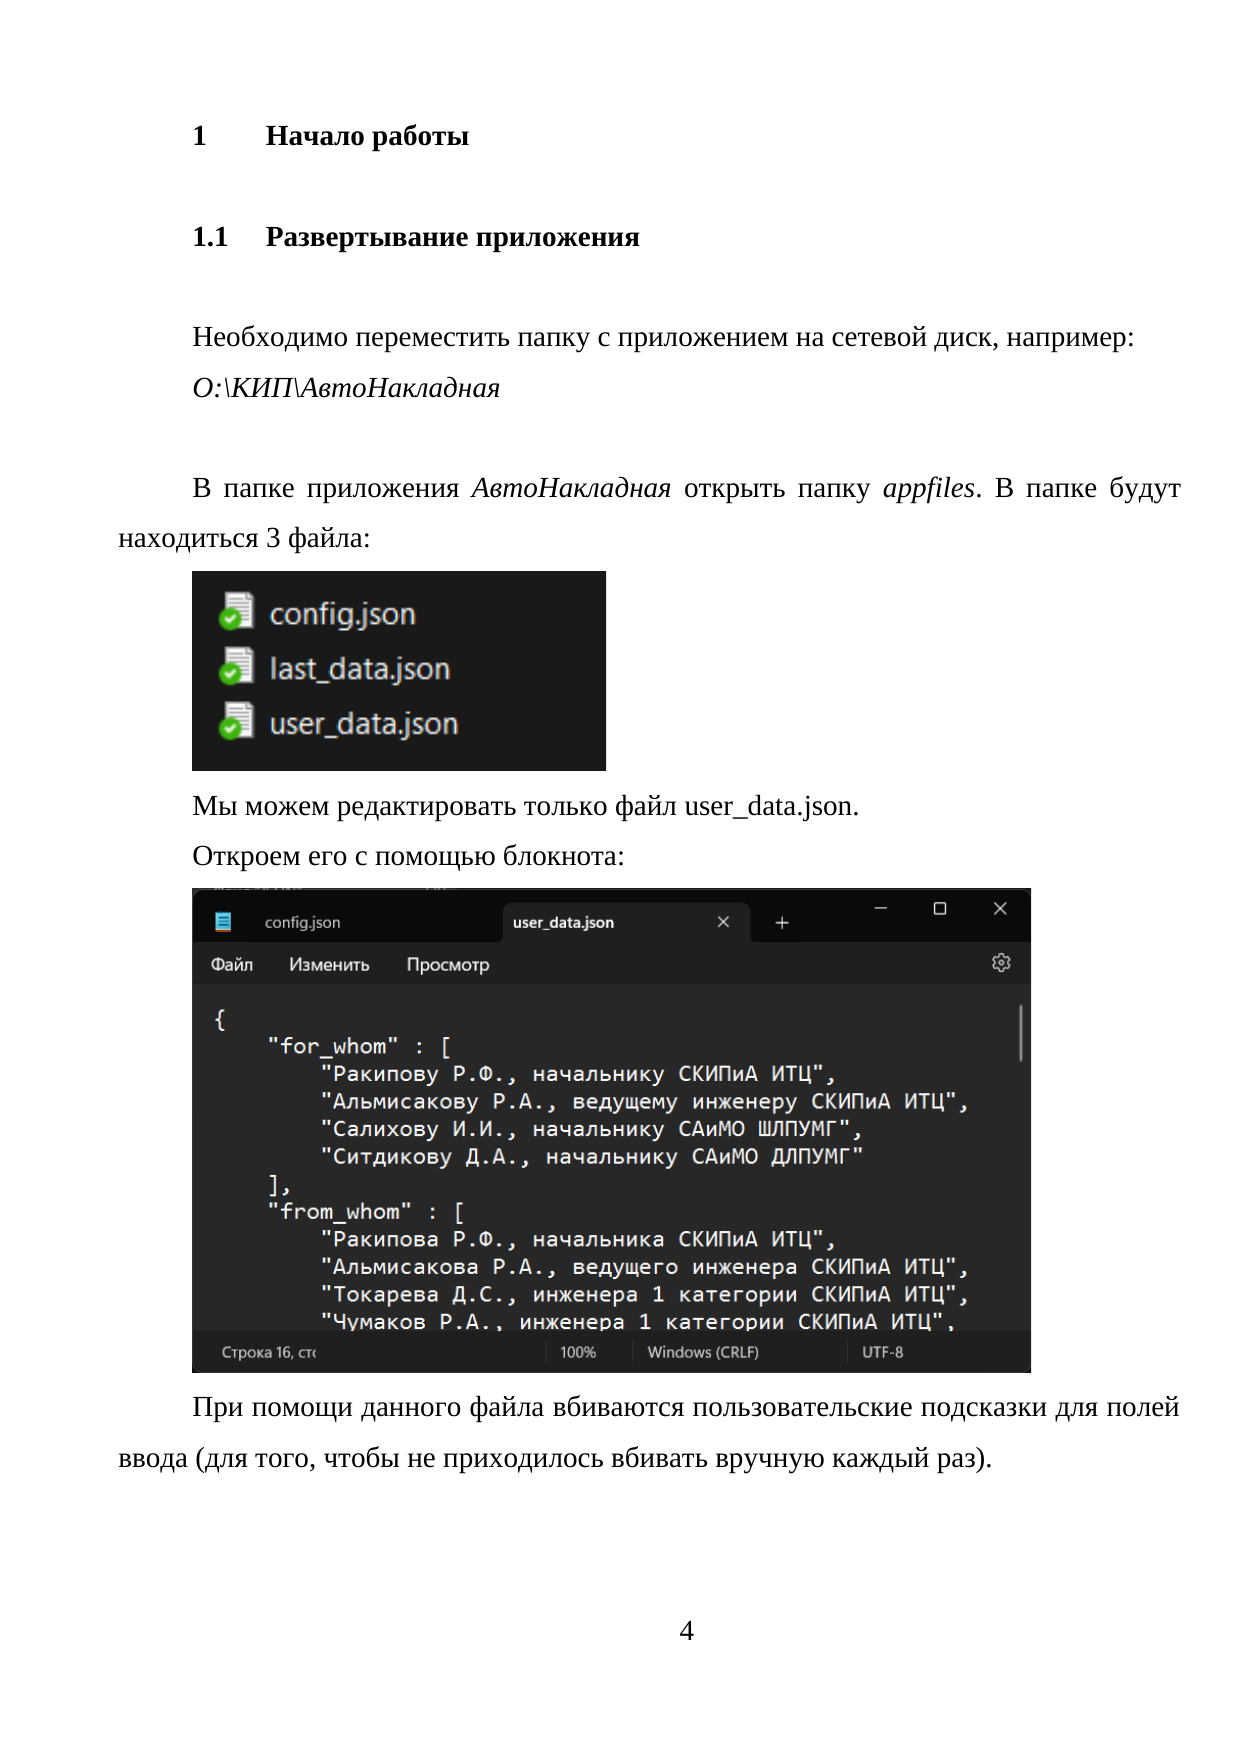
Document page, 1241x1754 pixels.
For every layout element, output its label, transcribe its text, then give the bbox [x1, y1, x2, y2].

subtitle Начало работы [192, 118, 1181, 152]
subtitle 1.1 Развертывание приложения [192, 219, 1181, 252]
text Откроем его с помощью блокнота: [118, 838, 1181, 872]
text Необходимо переместить папку с приложением на сетевой диск, например: [118, 319, 1181, 353]
picture [192, 571, 607, 771]
text В папке приложения АвтоНакладная открыть папку appfiles. В папке будут находиться 3 файла: [118, 470, 1181, 554]
picture [192, 888, 1032, 1373]
text Мы можем редактировать только файл user_data.json. [118, 788, 1181, 821]
text O:\КИП\АвтоНакладная [118, 370, 1181, 403]
text При помощи данного файла вбиваются пользовательские подсказки для полей ввода (для того, чтобы не приходилось вбивать вручную каждый раз). [118, 1389, 1181, 1473]
